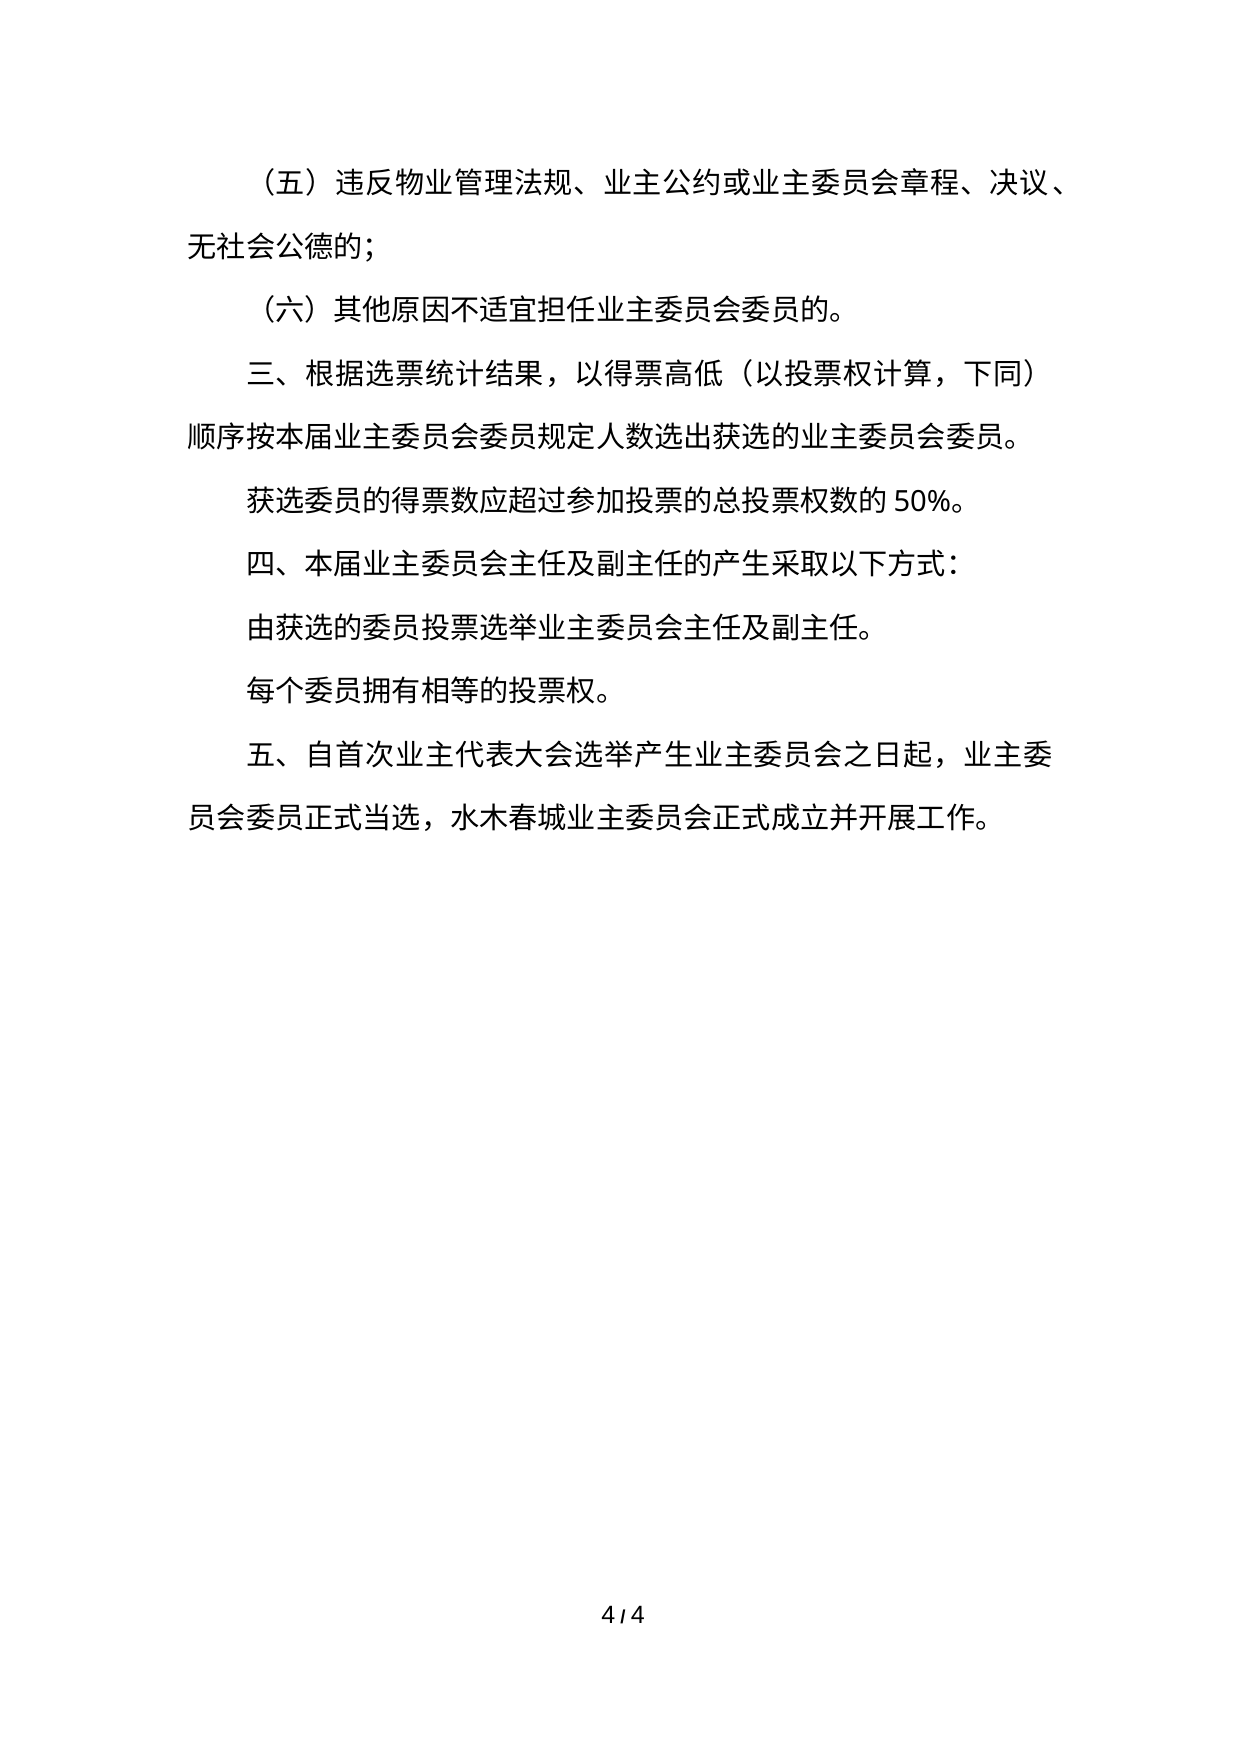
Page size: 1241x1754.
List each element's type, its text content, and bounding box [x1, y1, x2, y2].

text 四、本届业主委员会主任及副主任的产生采取以下方式： [187, 541, 1053, 583]
text 每个委员拥有相等的投票权。 [187, 668, 1053, 710]
text （六）其他原因不适宜担任业主委员会委员的。 [187, 287, 1053, 329]
text 三、根据选票统计结果，以得票高低（以投票权计算，下同）顺序按本届业主委员会委员规定人数选出获选的业主委员会委员。 [187, 350, 1053, 456]
text 五、自首次业主代表大会选举产生业主委员会之日起，业主委员会委员正式当选，水木春城业主委员会正式成立并开展工作。 [187, 731, 1053, 837]
text （五）违反物业管理法规、业主公约或业主委员会章程、决议、无社会公德的； [187, 160, 1053, 266]
text 获选委员的得票数应超过参加投票的总投票权数的50%。 [187, 477, 1053, 520]
text 由获选的委员投票选举业主委员会主任及副主任。 [187, 604, 1053, 647]
